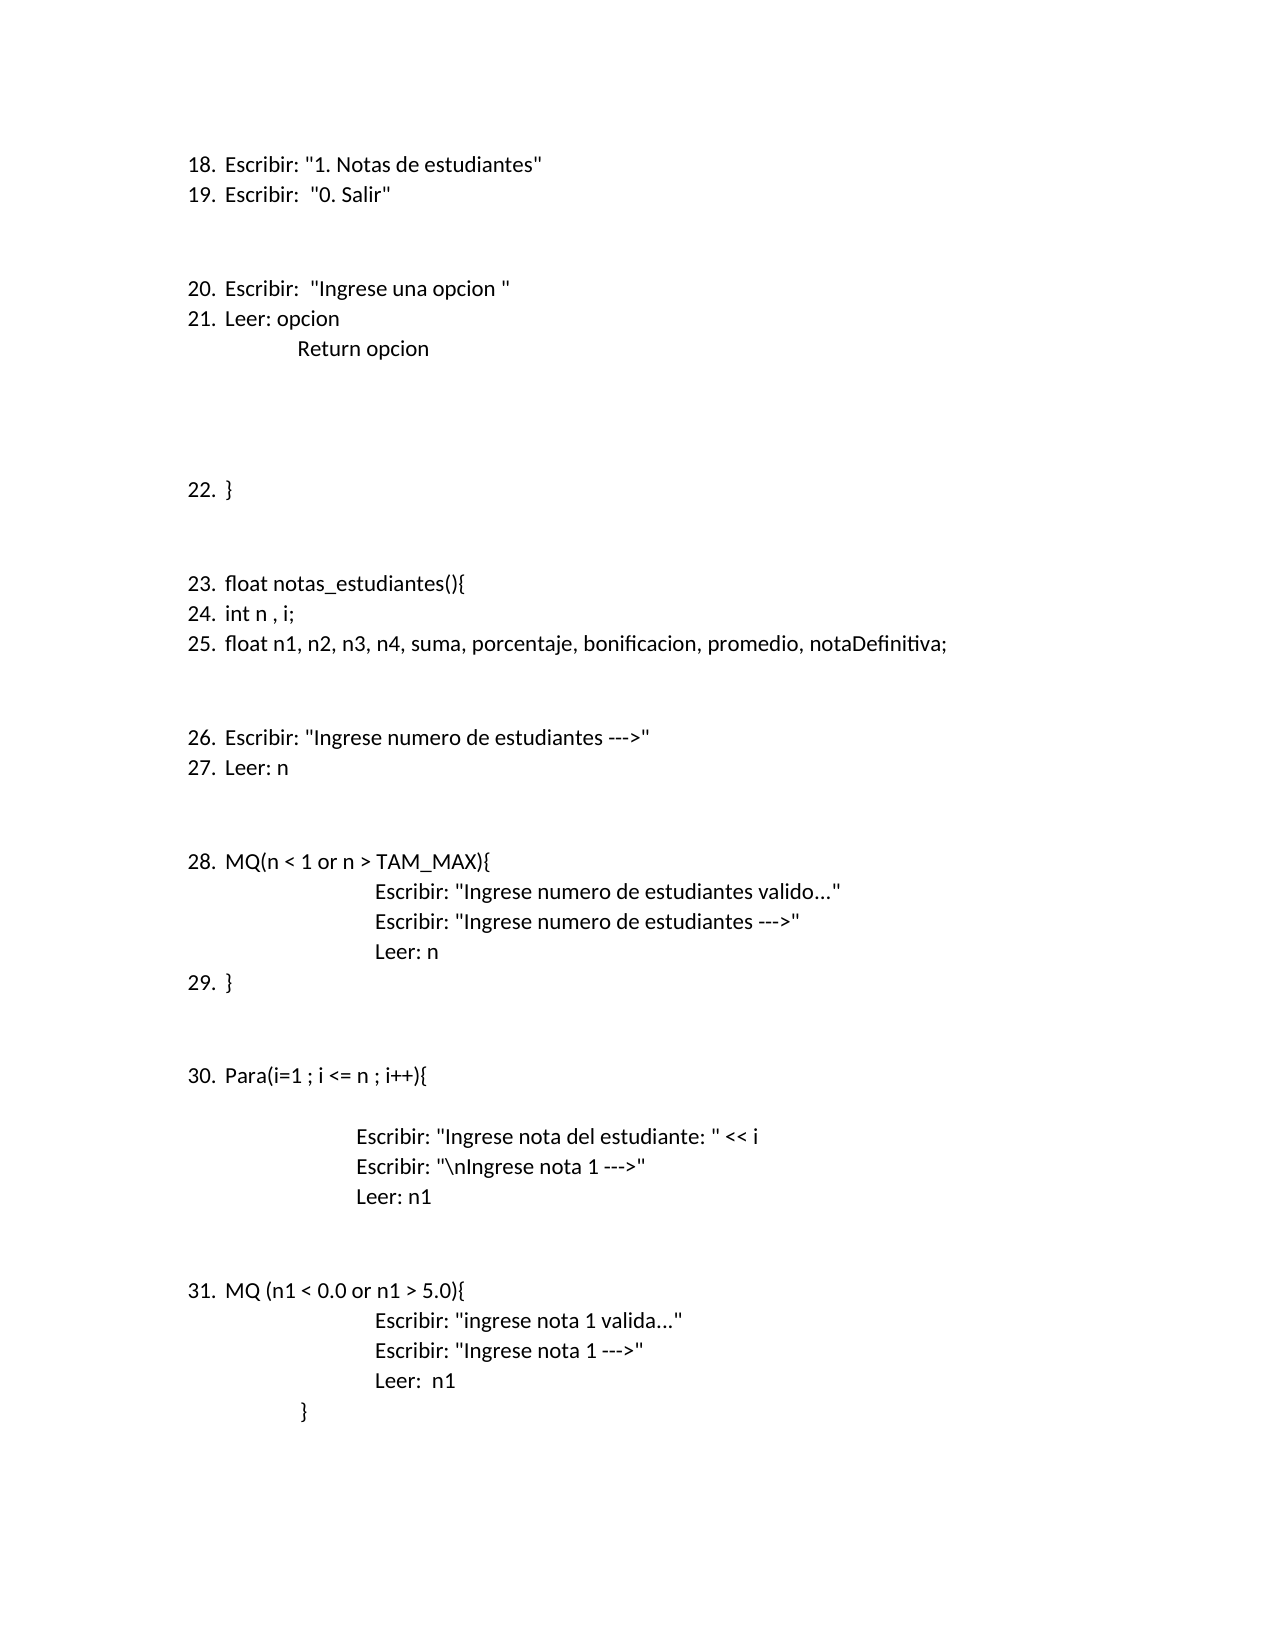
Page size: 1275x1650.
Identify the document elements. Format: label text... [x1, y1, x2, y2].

list Return opcion [225, 334, 1125, 362]
list Escribir: "\nIngrese nota 1 --->" [284, 1152, 1125, 1180]
list } [300, 1397, 1125, 1425]
list Leer: n1 [375, 1367, 1125, 1395]
list Leer: n [187, 753, 1125, 781]
list Escribir: "ingrese nota 1 valida..." [375, 1306, 1125, 1334]
list MQ(n < 1 or n > TAM_MAX){ [187, 847, 1125, 875]
list Para(i=1 ; i <= n ; i++){ [187, 1061, 1125, 1089]
list Escribir: "Ingrese numero de estudiantes --->" [187, 723, 1125, 751]
list Escribir: "Ingrese numero de estudiantes --->" [375, 907, 1125, 935]
list } [187, 475, 1125, 503]
list Escribir: "Ingrese una opcion " [187, 274, 1125, 302]
list Escribir: "0. Salir" [187, 180, 1125, 208]
list Leer: n1 [284, 1182, 1125, 1210]
list Escribir: "Ingrese nota 1 --->" [375, 1336, 1125, 1364]
list Leer: opcion [187, 304, 1125, 332]
list Escribir: "Ingrese numero de estudiantes valido..." [375, 877, 1125, 905]
list int n , i; [187, 599, 1125, 627]
list Escribir: "Ingrese nota del estudiante: " << i [284, 1122, 1125, 1150]
list MQ (n1 < 0.0 or n1 > 5.0){ [187, 1276, 1125, 1304]
list Escribir: "1. Notas de estudiantes" [187, 150, 1125, 178]
list } [187, 968, 1125, 996]
list Leer: n [375, 937, 1125, 966]
list float n1, n2, n3, n4, suma, porcentaje, bonificacion, promedio, notaDefinitiva; [187, 629, 1125, 657]
list float notas_estudiantes(){ [187, 569, 1125, 597]
